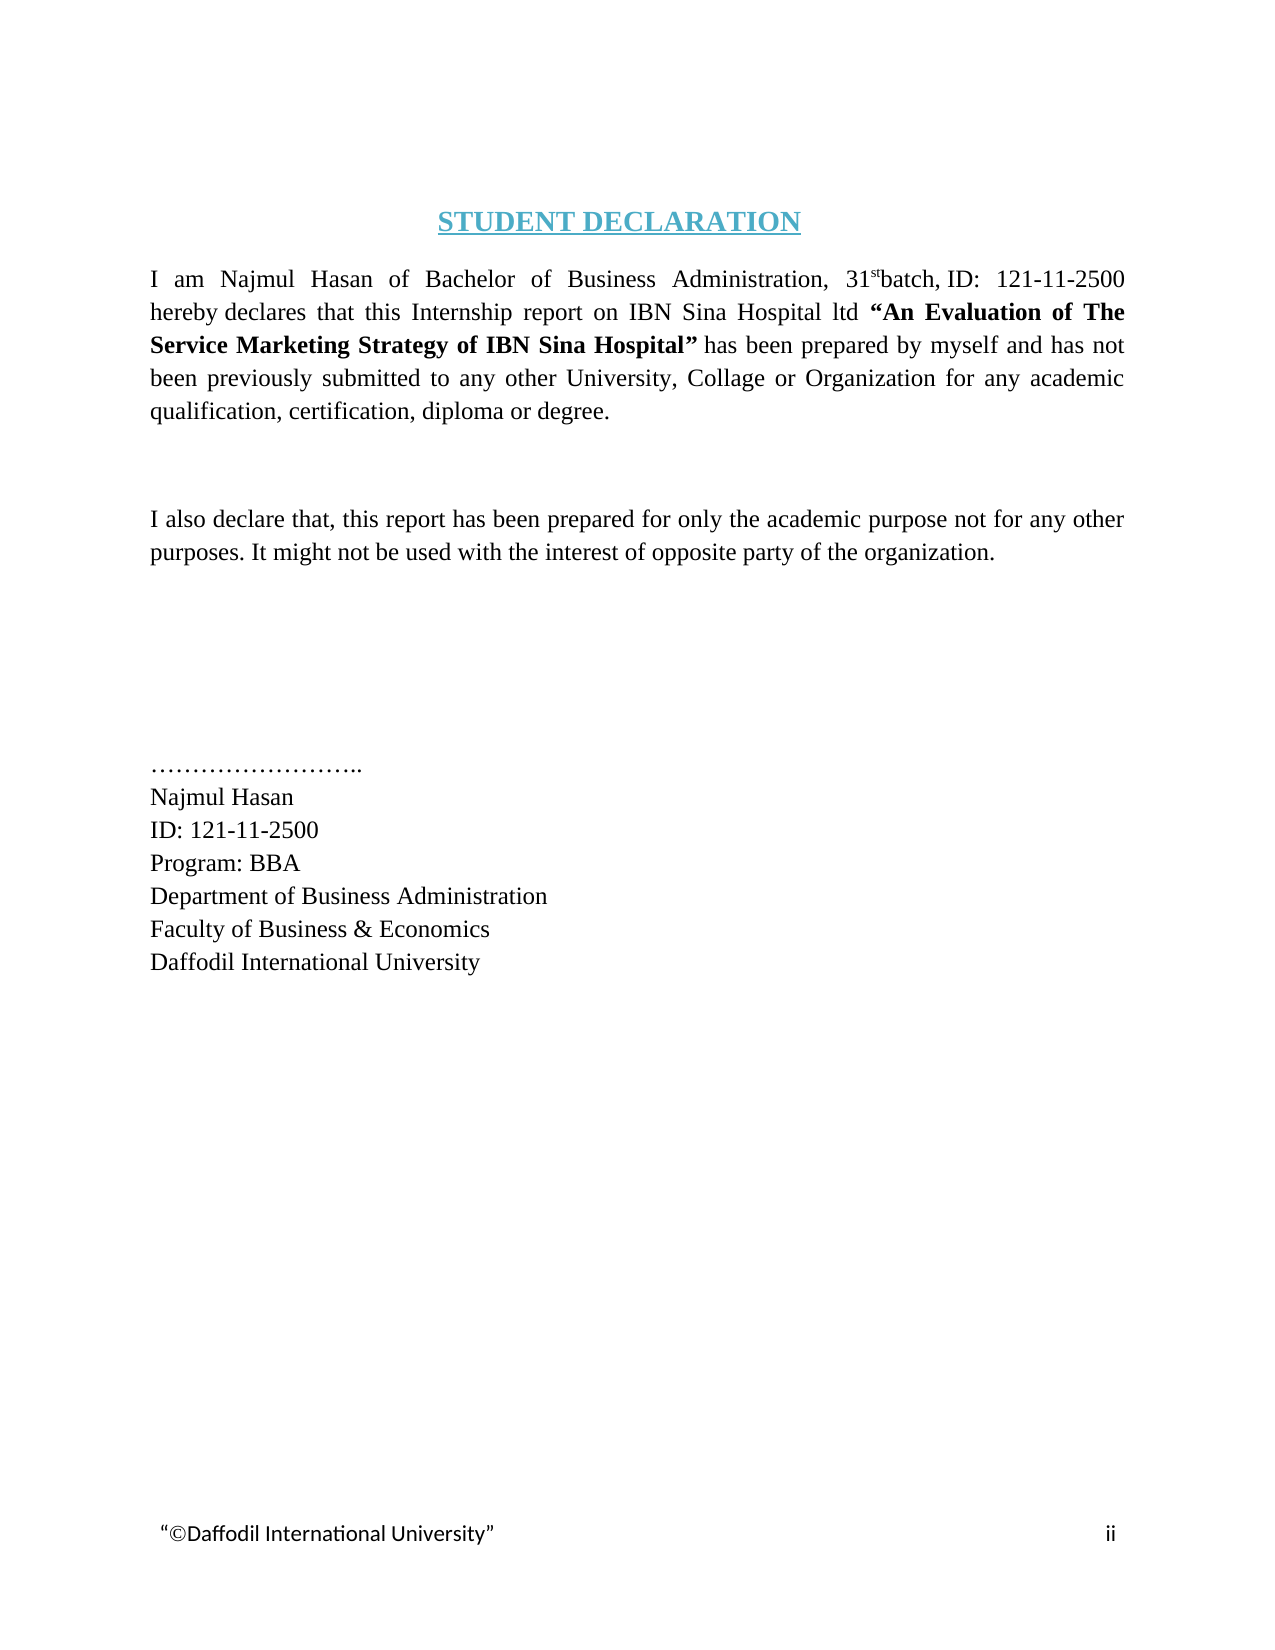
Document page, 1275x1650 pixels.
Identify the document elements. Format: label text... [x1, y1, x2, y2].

text ID: 121-11-2500 [150, 815, 1125, 844]
text Faculty of Business & Economics [150, 914, 1125, 943]
text Daffodil International University [150, 947, 1125, 976]
text Program: BBA [150, 848, 1125, 877]
text …………………….. [150, 749, 1125, 778]
text Department of Business Administration [150, 881, 1125, 910]
text I also declare that, this report has been prepared for only the academic purpose not for any other purposes. It might not be used with the interest of opposite party of the organization. [150, 504, 1125, 566]
text Najmul Hasan [150, 782, 1125, 811]
text I am Najmul Hasan of Bachelor of Business Administration, 31stbatch, ID: 121-11-2500 hereby declares that this Internship report on IBN Sina Hospital ltd “An Evaluation of The Service Marketing Strategy of IBN Sina Hospital” has been prepared by myself and has not been previously submitted to any other University, Collage or Organization for any academic qualification, certification, diploma or degree. [150, 264, 1125, 425]
text STUDENT DECLARATION [150, 204, 1200, 237]
